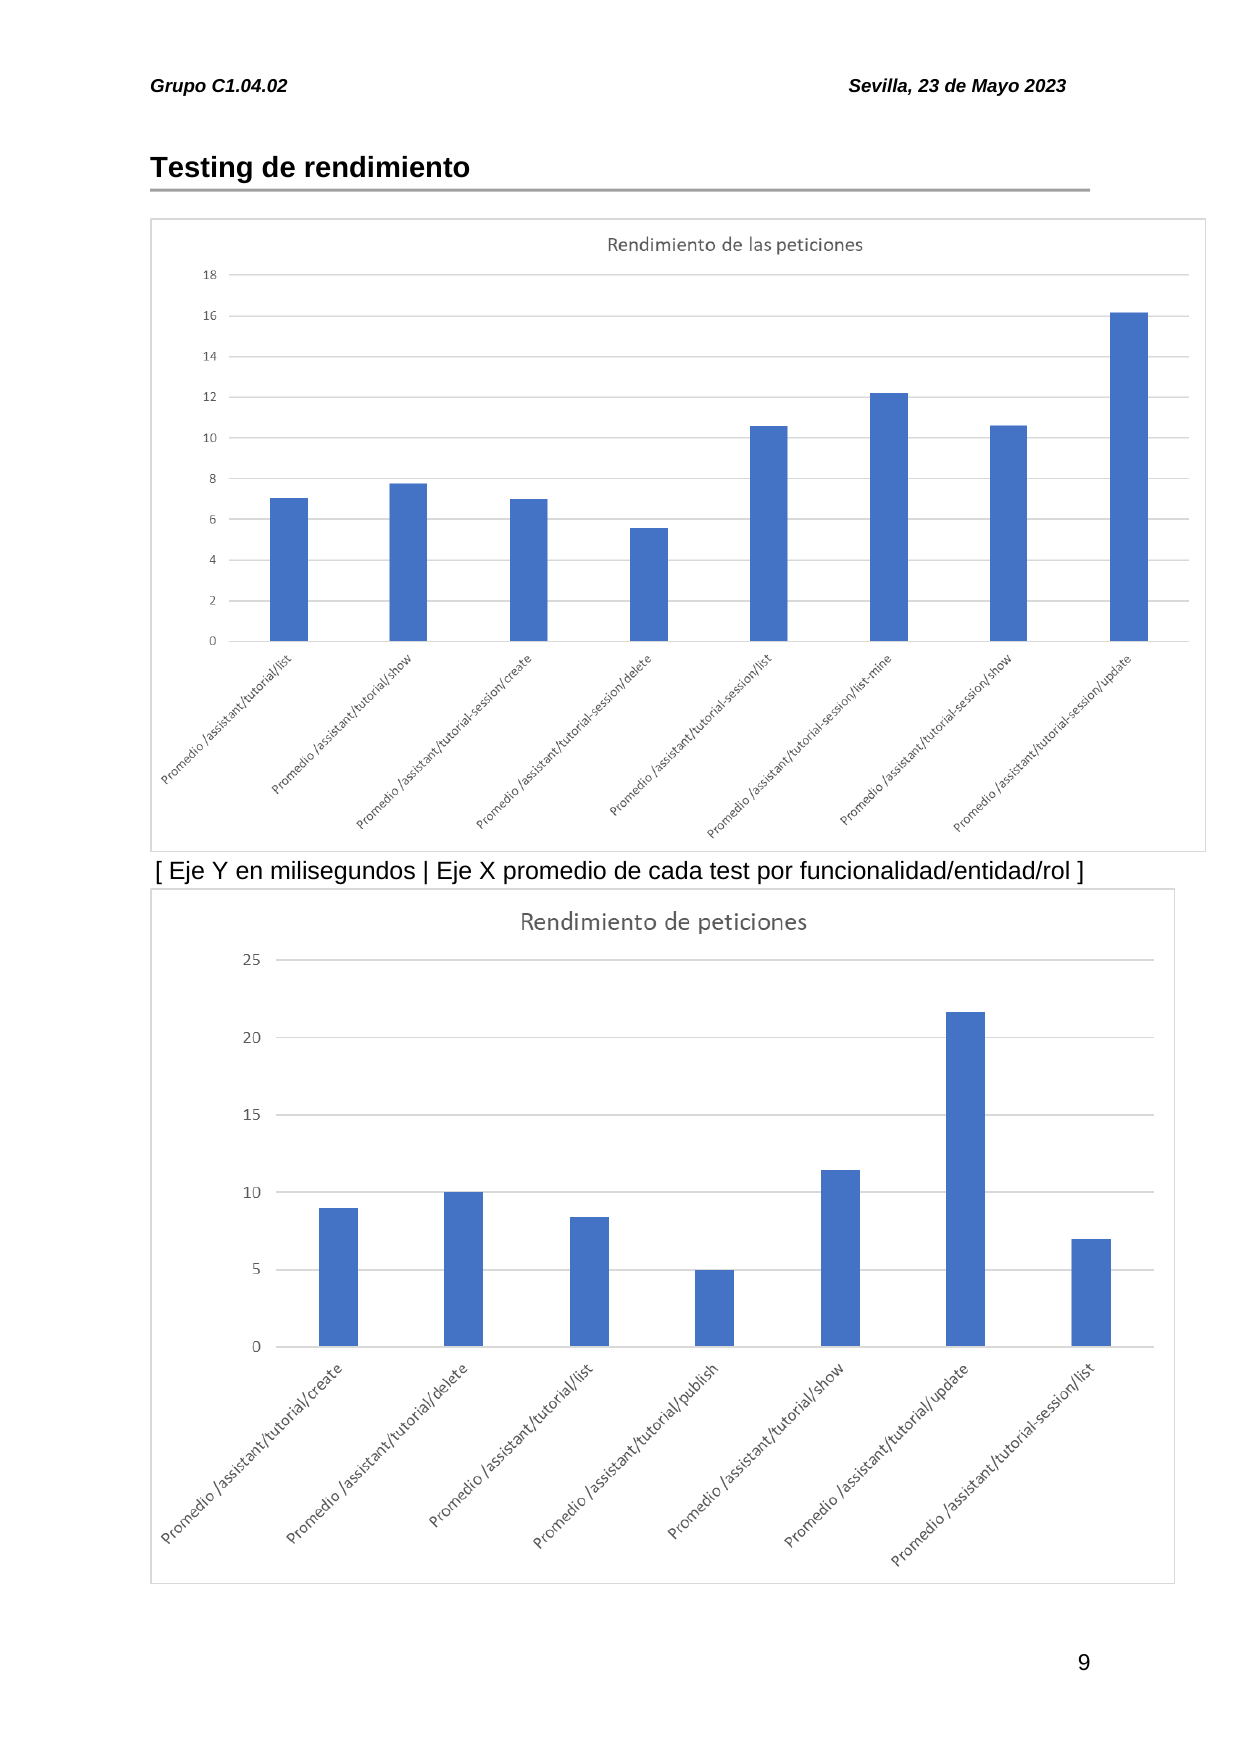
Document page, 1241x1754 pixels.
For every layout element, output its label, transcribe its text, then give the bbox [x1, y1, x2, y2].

picture [150, 888, 1175, 1584]
text Testing de rendimiento [150, 150, 1090, 183]
picture [150, 218, 1206, 852]
text [ Eje Y en milisegundos | Eje X promedio de cada test por funcionalidad/entidad/rol ] [150, 856, 1090, 884]
